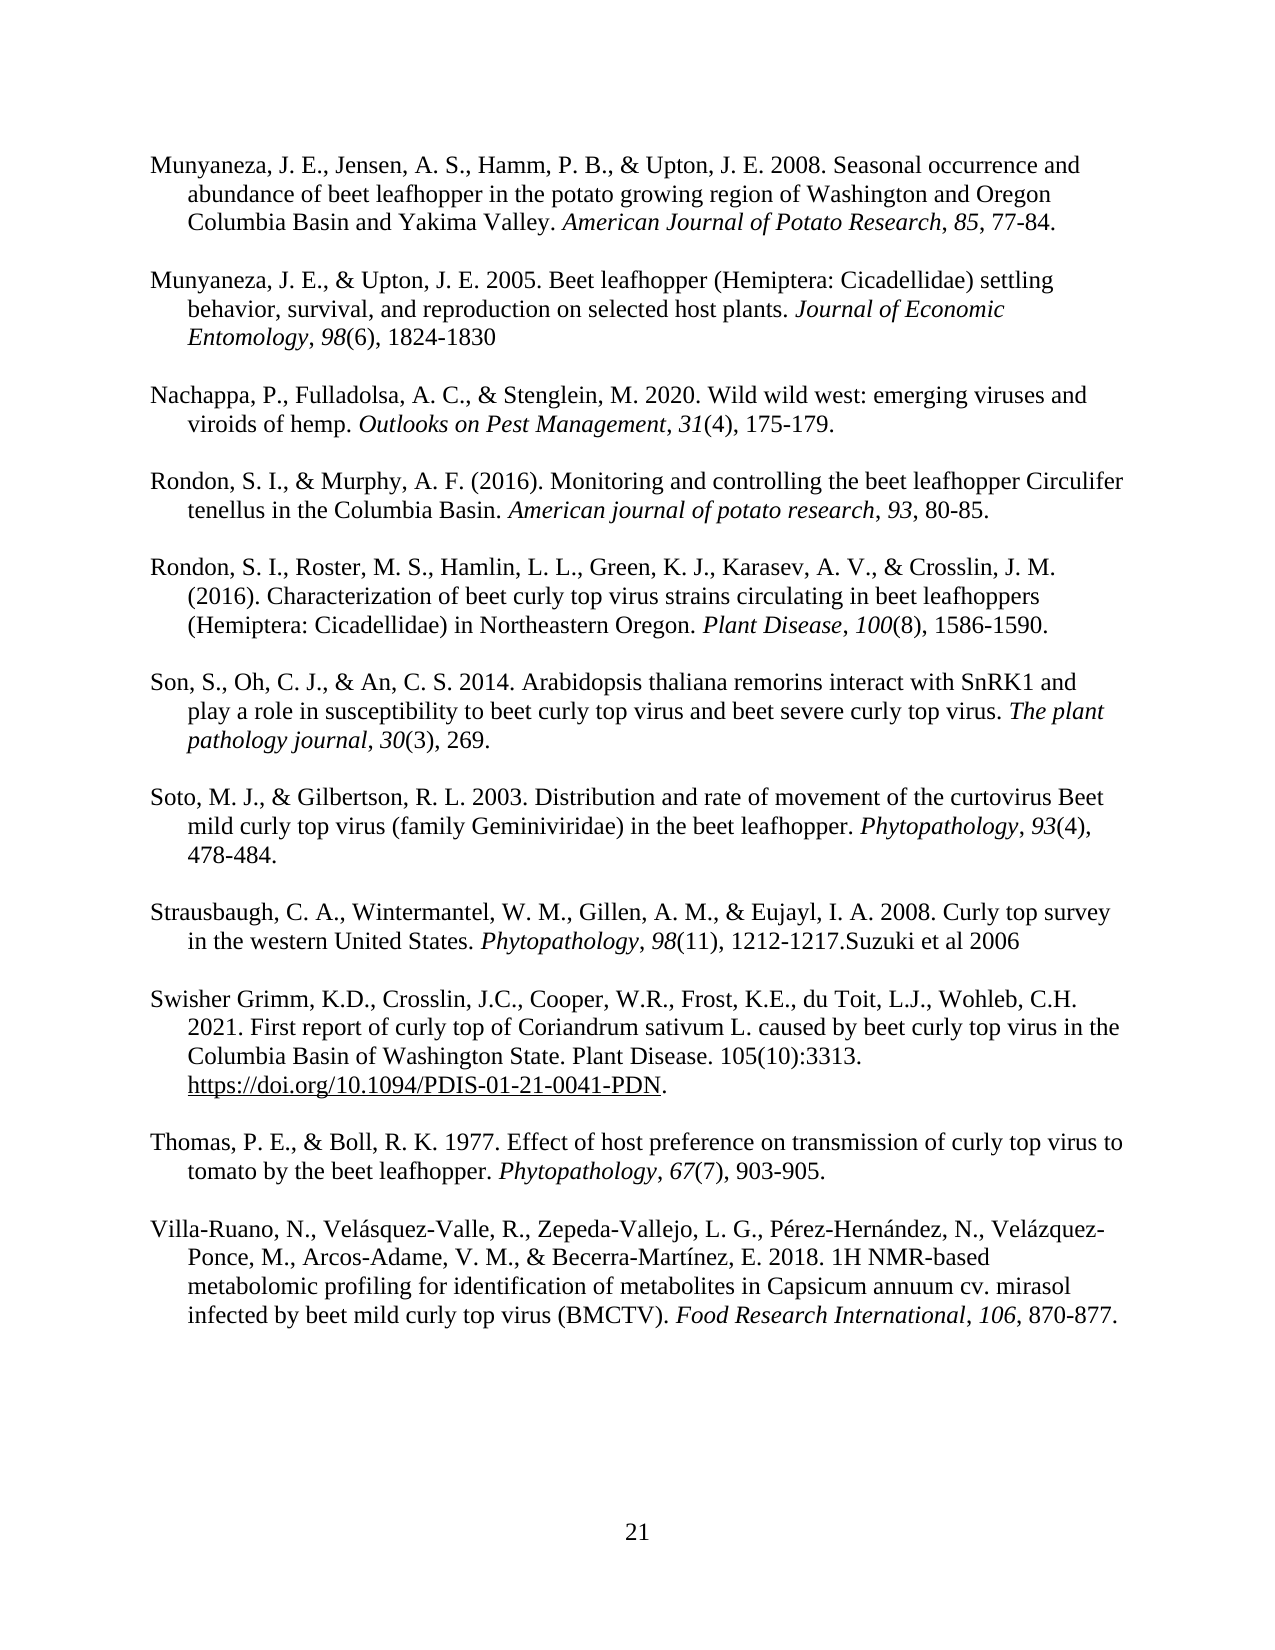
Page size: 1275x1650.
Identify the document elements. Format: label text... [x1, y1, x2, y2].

text Rondon, S. I., & Murphy, A. F. (2016). Monitoring and controlling the beet leafhopper Circulifer tenellus in the Columbia Basin. American journal of potato research, 93, 80-85. [150, 466, 1125, 524]
text Son, S., Oh, C. J., & An, C. S. 2014. Arabidopsis thaliana remorins interact with SnRK1 and play a role in susceptibility to beet curly top virus and beet severe curly top virus. The plant pathology journal, 30(3), 269. [150, 667, 1125, 754]
text Soto, M. J., & Gilbertson, R. L. 2003. Distribution and rate of movement of the curtovirus Beet mild curly top virus (family Geminiviridae) in the beet leafhopper. Phytopathology, 93(4), 478-484. [150, 782, 1125, 869]
text Swisher Grimm, K.D., Crosslin, J.C., Cooper, W.R., Frost, K.E., du Toit, L.J., Wohleb, C.H. 2021. First report of curly top of Coriandrum sativum L. caused by beet curly top virus in the Columbia Basin of Washington State. Plant Disease. 105(10):3313. https://doi.org/10.1094/PDIS-01-21-0041-PDN. [150, 984, 1125, 1099]
text Strausbaugh, C. A., Wintermantel, W. M., Gillen, A. M., & Eujayl, I. A. 2008. Curly top survey in the western United States. Phytopathology, 98(11), 1212-1217.Suzuki et al 2006 [150, 897, 1125, 955]
text Nachappa, P., Fulladolsa, A. C., & Stenglein, M. 2020. Wild wild west: emerging viruses and viroids of hemp. Outlooks on Pest Management, 31(4), 175-179. [150, 380, 1125, 437]
text Munyaneza, J. E., & Upton, J. E. 2005. Beet leafhopper (Hemiptera: Cicadellidae) settling behavior, survival, and reproduction on selected host plants. Journal of Economic Entomology, 98(6), 1824-1830 [150, 265, 1125, 351]
text Villa-Ruano, N., Velásquez-Valle, R., Zepeda-Vallejo, L. G., Pérez-Hernández, N., Velázquez-Ponce, M., Arcos-Adame, V. M., & Becerra-Martínez, E. 2018. 1H NMR-based metabolomic profiling for identification of metabolites in Capsicum annuum cv. mirasol infected by beet mild curly top virus (BMCTV). Food Research International, 106, 870-877. [150, 1214, 1125, 1329]
text Munyaneza, J. E., Jensen, A. S., Hamm, P. B., & Upton, J. E. 2008. Seasonal occurrence and abundance of beet leafhopper in the potato growing region of Washington and Oregon Columbia Basin and Yakima Valley. American Journal of Potato Research, 85, 77-84. [150, 150, 1125, 236]
text Rondon, S. I., Roster, M. S., Hamlin, L. L., Green, K. J., Karasev, A. V., & Crosslin, J. M. (2016). Characterization of beet curly top virus strains circulating in beet leafhoppers (Hemiptera: Cicadellidae) in Northeastern Oregon. Plant Disease, 100(8), 1586-1590. [150, 552, 1125, 639]
text Thomas, P. E., & Boll, R. K. 1977. Effect of host preference on transmission of curly top virus to tomato by the beet leafhopper. Phytopathology, 67(7), 903-905. [150, 1127, 1125, 1185]
